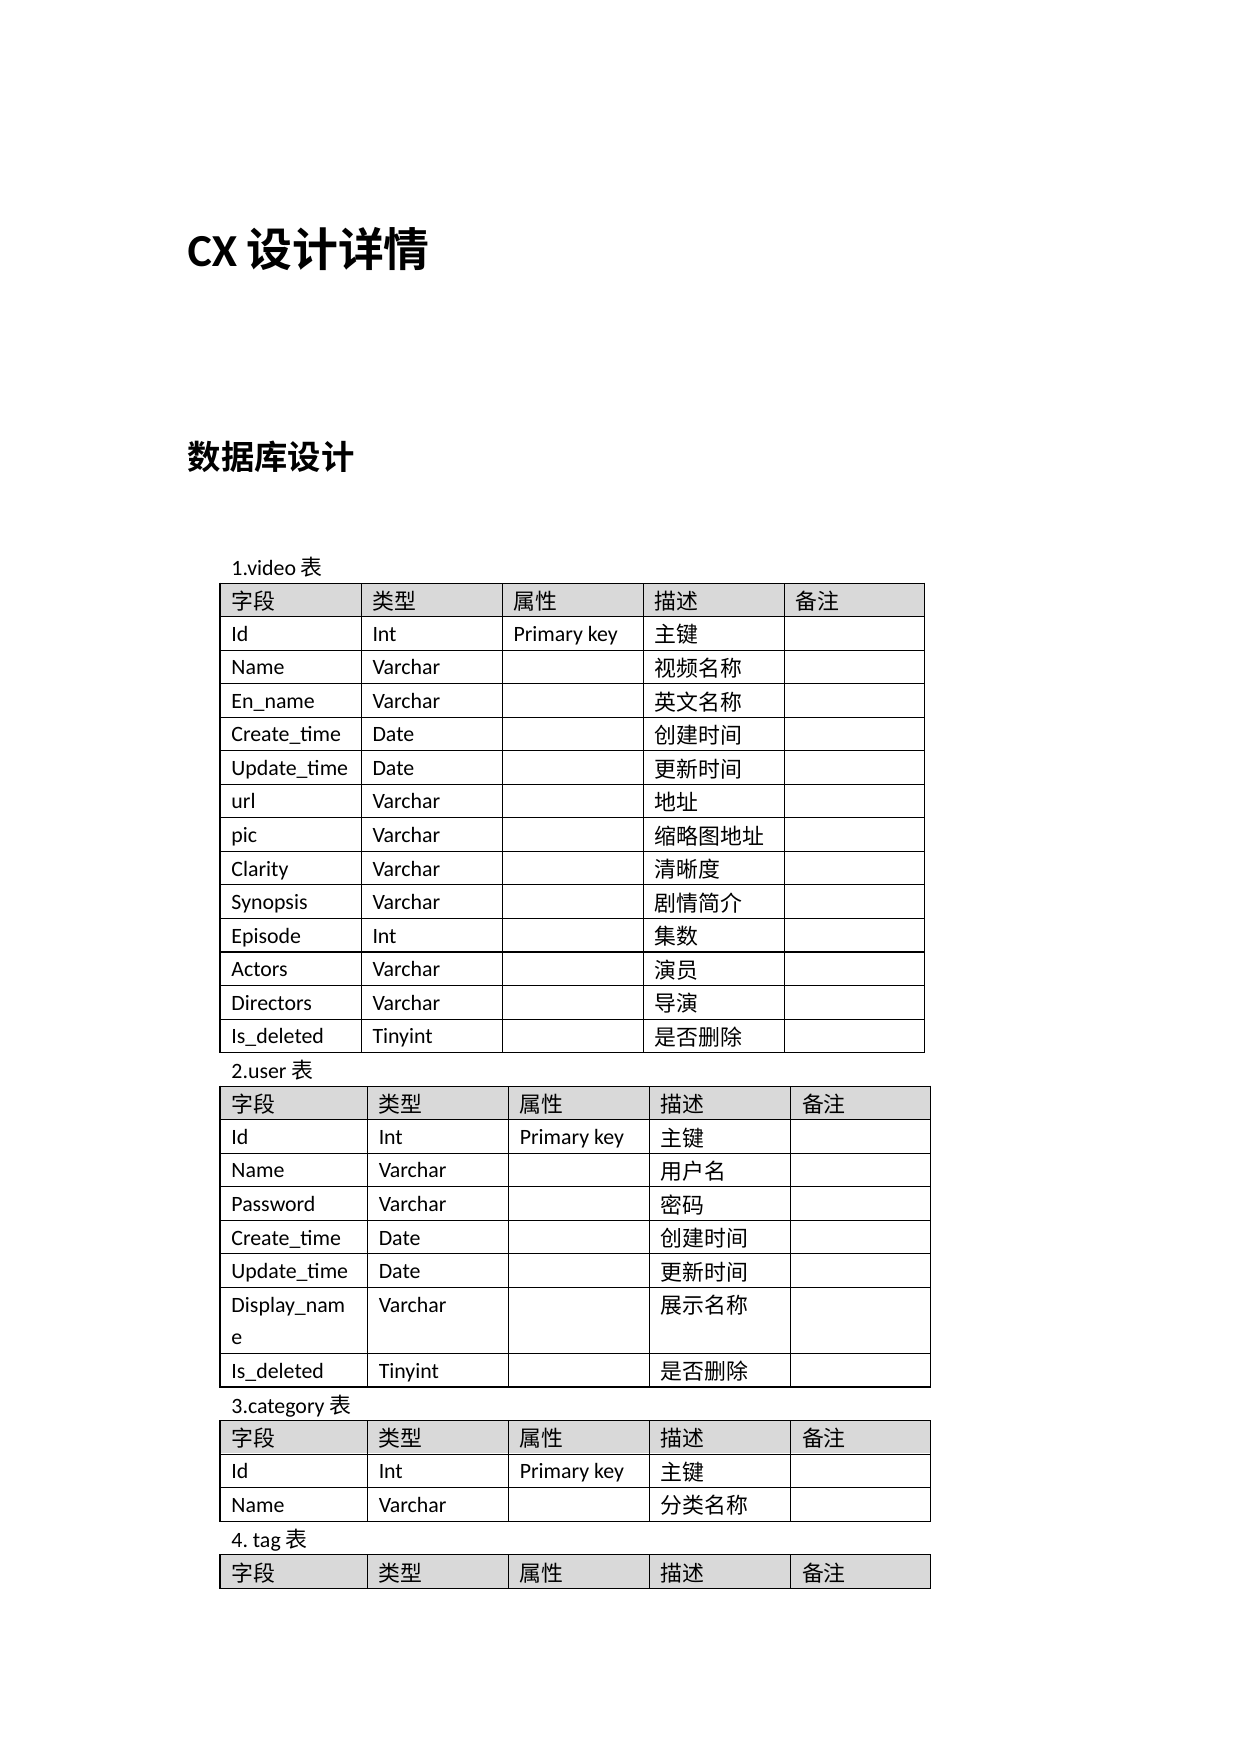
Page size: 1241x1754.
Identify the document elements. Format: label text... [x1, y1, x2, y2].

table_cell 地址 [644, 785, 784, 817]
table_cell [791, 1254, 930, 1287]
table_cell [785, 885, 924, 918]
table_cell Varchar [362, 953, 502, 985]
table_cell [503, 785, 643, 817]
table_cell Int [362, 617, 502, 649]
table_cell 密码 [650, 1187, 790, 1220]
list 4. tag 表 [231, 1522, 1053, 1554]
table_cell [503, 718, 643, 750]
table_header 字段 [221, 1555, 367, 1588]
table_cell Episode [221, 919, 361, 951]
list 2.user表 [231, 1053, 1053, 1086]
table_cell [503, 986, 643, 1018]
table_cell Clarity [221, 852, 361, 884]
table_cell [509, 1288, 649, 1353]
table_cell 分类名称 [650, 1488, 790, 1521]
table_cell Id [221, 617, 361, 649]
table_cell Varchar [362, 684, 502, 717]
table_cell Update_time [221, 751, 361, 784]
subtitle 数据库设计 [187, 423, 1053, 488]
table_cell [509, 1187, 649, 1220]
table_cell Varchar [362, 852, 502, 884]
table_cell Varchar [362, 986, 502, 1018]
table_cell [503, 1020, 643, 1052]
table_cell [785, 818, 924, 851]
table_cell [503, 751, 643, 784]
table_cell [509, 1354, 649, 1386]
table_header 属性 [509, 1421, 649, 1453]
table_cell Primary key [509, 1120, 649, 1153]
table_cell [785, 852, 924, 884]
table_cell [785, 1020, 924, 1052]
table_cell [791, 1187, 930, 1220]
table_header 属性 [503, 584, 643, 616]
table_cell Date [362, 718, 502, 750]
table_cell 创建时间 [644, 718, 784, 750]
table_cell [785, 651, 924, 683]
table_cell Name [221, 1154, 367, 1186]
table_cell Varchar [362, 651, 502, 683]
table_cell [791, 1120, 930, 1153]
table_header 备注 [785, 584, 924, 616]
table_cell [503, 953, 643, 985]
table_header 字段 [221, 584, 361, 616]
table_cell Tinyint [368, 1354, 508, 1386]
table_cell [785, 919, 924, 951]
table_cell 集数 [644, 919, 784, 951]
table_cell [503, 818, 643, 851]
table_header 描述 [644, 584, 784, 616]
table_header 备注 [791, 1421, 930, 1453]
table_cell [509, 1254, 649, 1287]
table_cell Varchar [362, 885, 502, 918]
table_cell Int [368, 1120, 508, 1153]
table_cell 缩略图地址 [644, 818, 784, 851]
table_cell Primary key [503, 617, 643, 649]
table_cell Is_deleted [221, 1354, 367, 1386]
table_cell Date [362, 751, 502, 784]
table_cell [785, 684, 924, 717]
table_header 类型 [362, 584, 502, 616]
table_cell Create_time [221, 1221, 367, 1253]
table_header 属性 [509, 1087, 649, 1119]
table_cell [503, 684, 643, 717]
table_cell [509, 1221, 649, 1253]
table_cell [785, 986, 924, 1018]
table_cell [785, 617, 924, 649]
table_cell [503, 852, 643, 884]
table_cell 英文名称 [644, 684, 784, 717]
list 3.category 表 [231, 1387, 1053, 1420]
table_cell pic [221, 818, 361, 851]
table_cell [503, 651, 643, 683]
table_cell [791, 1288, 930, 1353]
table_cell Varchar [362, 818, 502, 851]
table_header 属性 [509, 1555, 649, 1588]
table_header 字段 [221, 1421, 367, 1453]
table_cell [509, 1488, 649, 1521]
table_cell Synopsis [221, 885, 361, 918]
table_cell url [221, 785, 361, 817]
table_header 类型 [368, 1421, 508, 1453]
table_cell [785, 953, 924, 985]
table_header 类型 [368, 1087, 508, 1119]
table_cell 用户名 [650, 1154, 790, 1186]
table_header 描述 [650, 1421, 790, 1453]
table_header 描述 [650, 1087, 790, 1119]
table_cell [503, 919, 643, 951]
table_cell 主键 [650, 1455, 790, 1487]
table_cell Actors [221, 953, 361, 985]
table_cell 清晰度 [644, 852, 784, 884]
table_cell 演员 [644, 953, 784, 985]
table_cell Is_deleted [221, 1020, 361, 1052]
table_cell Name [221, 651, 361, 683]
table_header 描述 [650, 1555, 790, 1588]
table_cell 更新时间 [650, 1254, 790, 1287]
table_cell Display_name [221, 1288, 367, 1353]
table_cell 是否删除 [650, 1354, 790, 1386]
table_cell 剧情简介 [644, 885, 784, 918]
table_header 备注 [791, 1555, 930, 1588]
table_cell [509, 1154, 649, 1186]
table_cell Tinyint [362, 1020, 502, 1052]
table_cell En_name [221, 684, 361, 717]
table_cell [791, 1154, 930, 1186]
table_cell 更新时间 [644, 751, 784, 784]
table_cell [791, 1221, 930, 1253]
table_cell Varchar [368, 1288, 508, 1353]
table_cell 视频名称 [644, 651, 784, 683]
table_cell Create_time [221, 718, 361, 750]
table_cell 是否删除 [644, 1020, 784, 1052]
table_cell [503, 885, 643, 918]
table_cell Id [221, 1455, 367, 1487]
table_cell Date [368, 1254, 508, 1287]
table_cell [791, 1455, 930, 1487]
subtitle CX设计详情 [187, 197, 1053, 295]
table_cell [785, 751, 924, 784]
table_cell [785, 785, 924, 817]
table_cell [791, 1354, 930, 1386]
table_cell Date [368, 1221, 508, 1253]
table_cell 主键 [650, 1120, 790, 1153]
table_cell Directors [221, 986, 361, 1018]
table_header 备注 [791, 1087, 930, 1119]
table_cell Update_time [221, 1254, 367, 1287]
table_cell Primary key [509, 1455, 649, 1487]
table_cell Password [221, 1187, 367, 1220]
table_cell Int [368, 1455, 508, 1487]
table_cell Varchar [362, 785, 502, 817]
table_cell Varchar [368, 1488, 508, 1521]
table_cell [785, 718, 924, 750]
table_cell [791, 1488, 930, 1521]
table_cell Varchar [368, 1187, 508, 1220]
table_cell 创建时间 [650, 1221, 790, 1253]
table_cell Id [221, 1120, 367, 1153]
table_cell Int [362, 919, 502, 951]
table_cell 展示名称 [650, 1288, 790, 1353]
table_header 类型 [368, 1555, 508, 1588]
table_cell 主键 [644, 617, 784, 649]
list 1.video表 [231, 550, 1053, 582]
table_cell Varchar [368, 1154, 508, 1186]
table_cell Name [221, 1488, 367, 1521]
table_cell 导演 [644, 986, 784, 1018]
table_header 字段 [221, 1087, 367, 1119]
